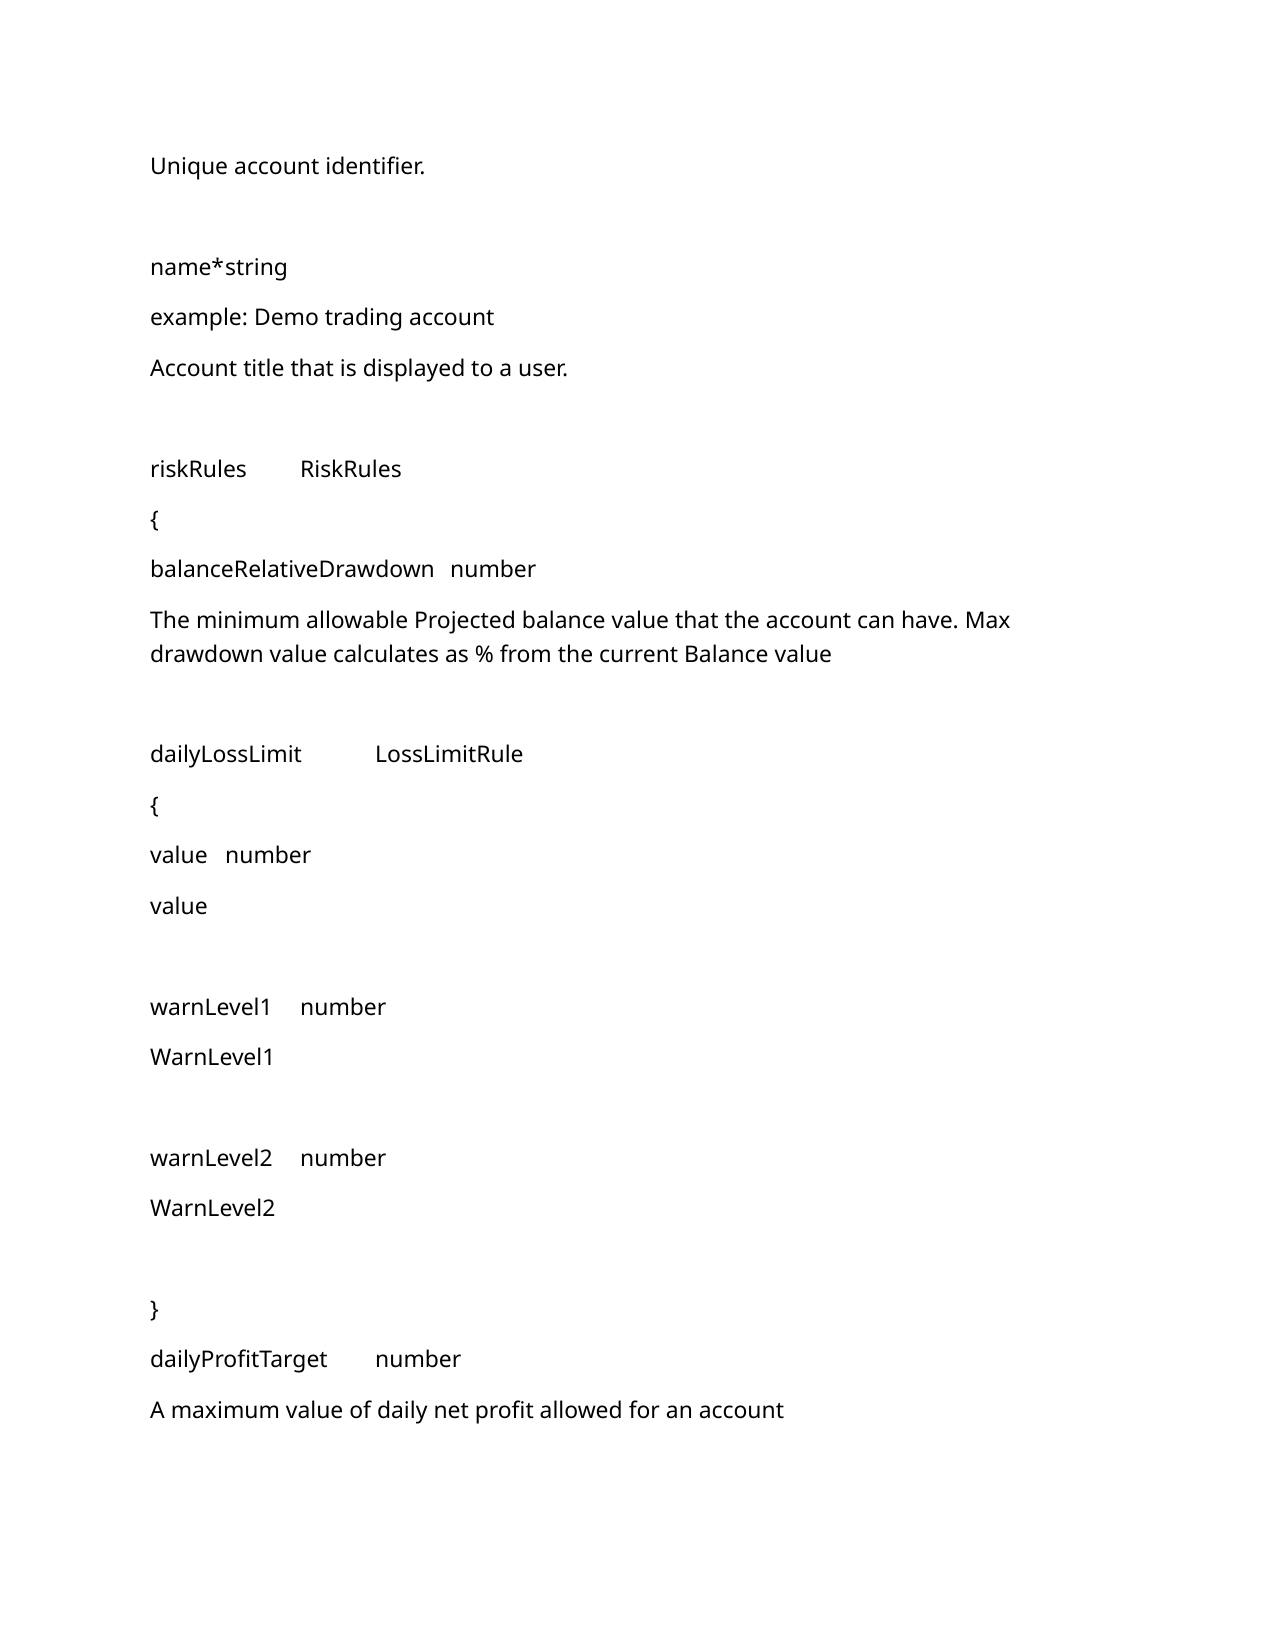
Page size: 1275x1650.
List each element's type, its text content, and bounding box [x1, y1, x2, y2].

text Account title that is displayed to a user. [150, 352, 1125, 383]
text riskRules RiskRules [150, 452, 1125, 484]
text { [150, 503, 1125, 534]
text example: Demo trading account [150, 301, 1125, 332]
text dailyLossLimit LossLimitRule [150, 738, 1125, 769]
text Unique account identifier. [150, 150, 1125, 181]
text WarnLevel1 [150, 1041, 1125, 1072]
text } [150, 1293, 1125, 1324]
text { [150, 789, 1125, 820]
text A maximum value of daily net profit allowed for an account [150, 1394, 1125, 1425]
text WarnLevel2 [150, 1192, 1125, 1223]
text name* string [150, 251, 1125, 282]
text balanceRelativeDrawdown number [150, 553, 1125, 584]
text value [150, 889, 1125, 921]
text warnLevel1 number [150, 990, 1125, 1022]
text The minimum allowable Projected balance value that the account can have. Max drawdown value calculates as % from the current Balance value [150, 604, 1125, 669]
text value number [150, 839, 1125, 870]
text dailyProfitTarget number [150, 1343, 1125, 1374]
text warnLevel2 number [150, 1142, 1125, 1173]
